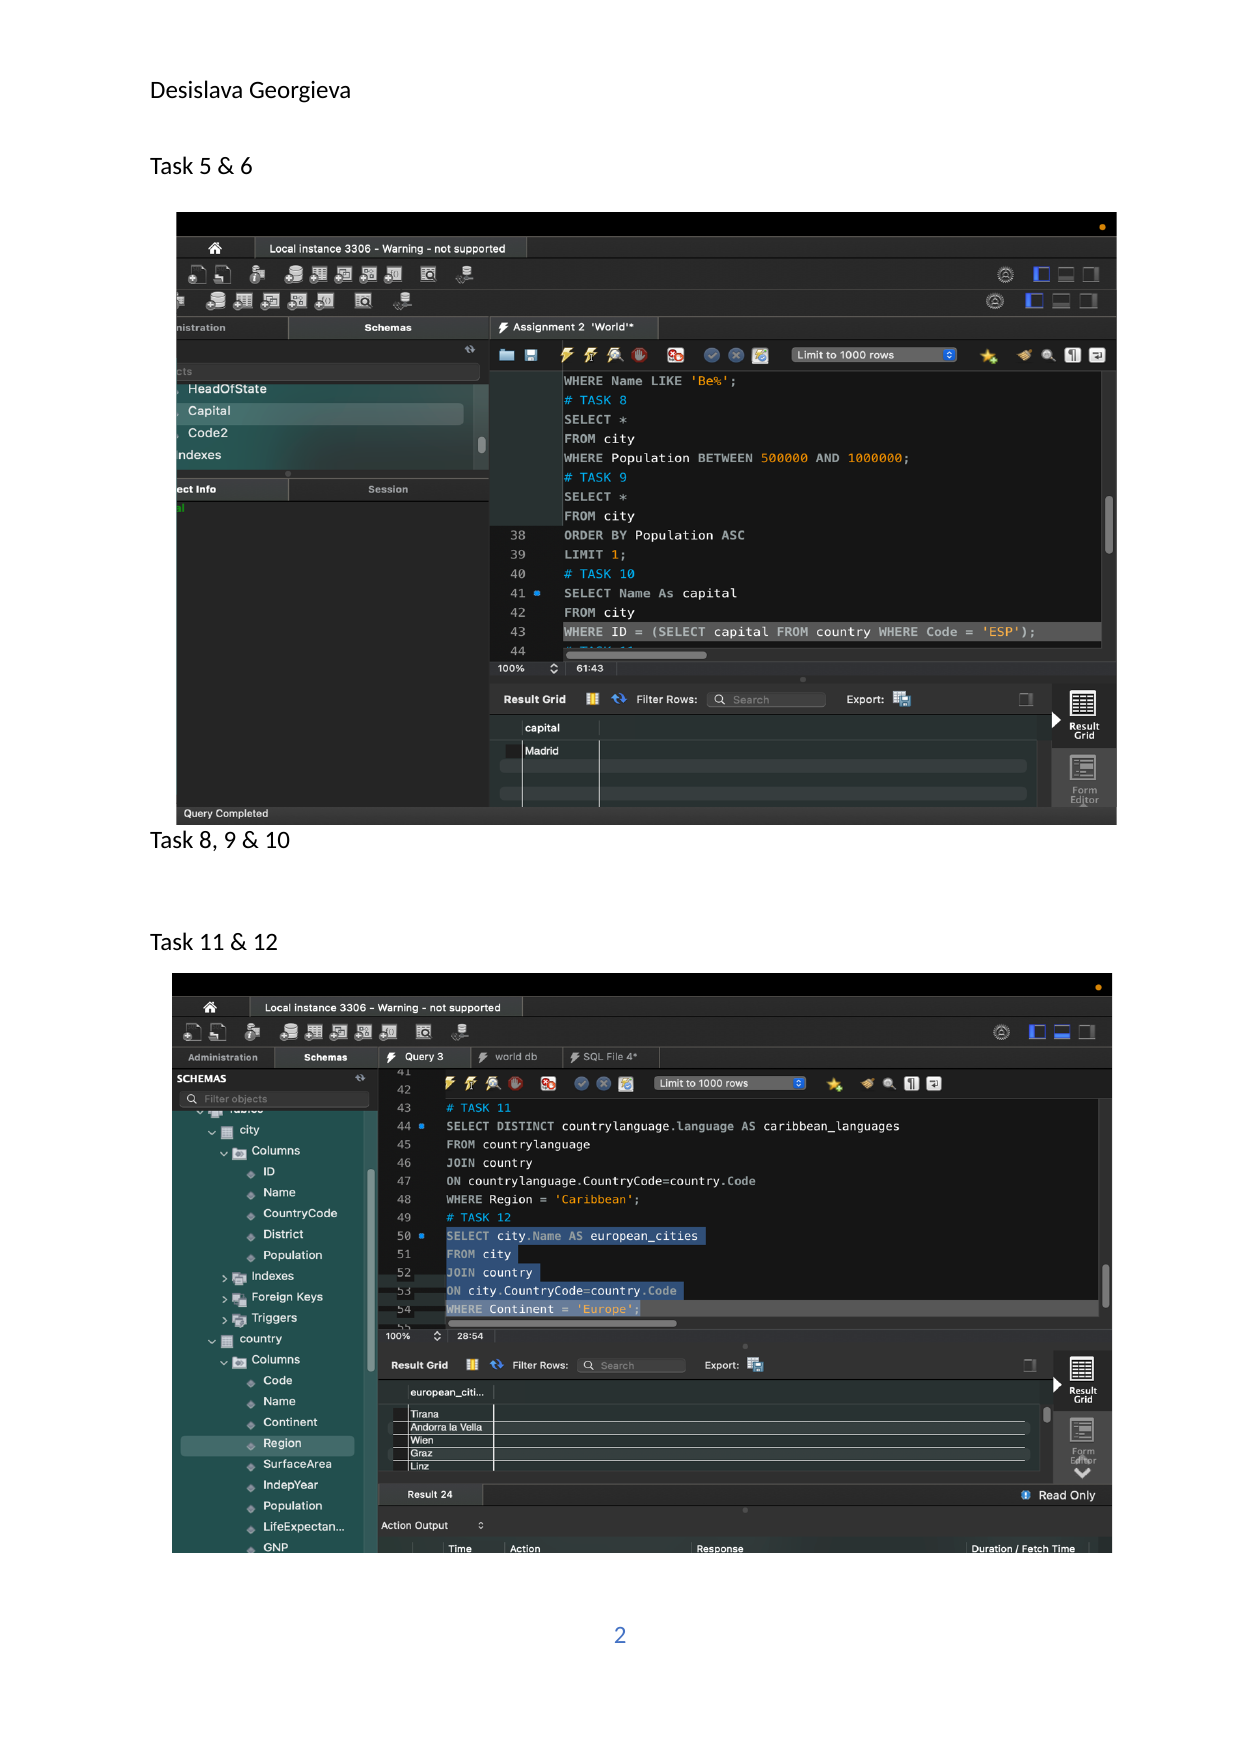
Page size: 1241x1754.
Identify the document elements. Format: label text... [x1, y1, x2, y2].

text Task 11 & 12 [150, 926, 1090, 957]
picture [172, 973, 1113, 1553]
text Task 5 & 6 [150, 150, 1090, 181]
picture [176, 212, 1117, 825]
